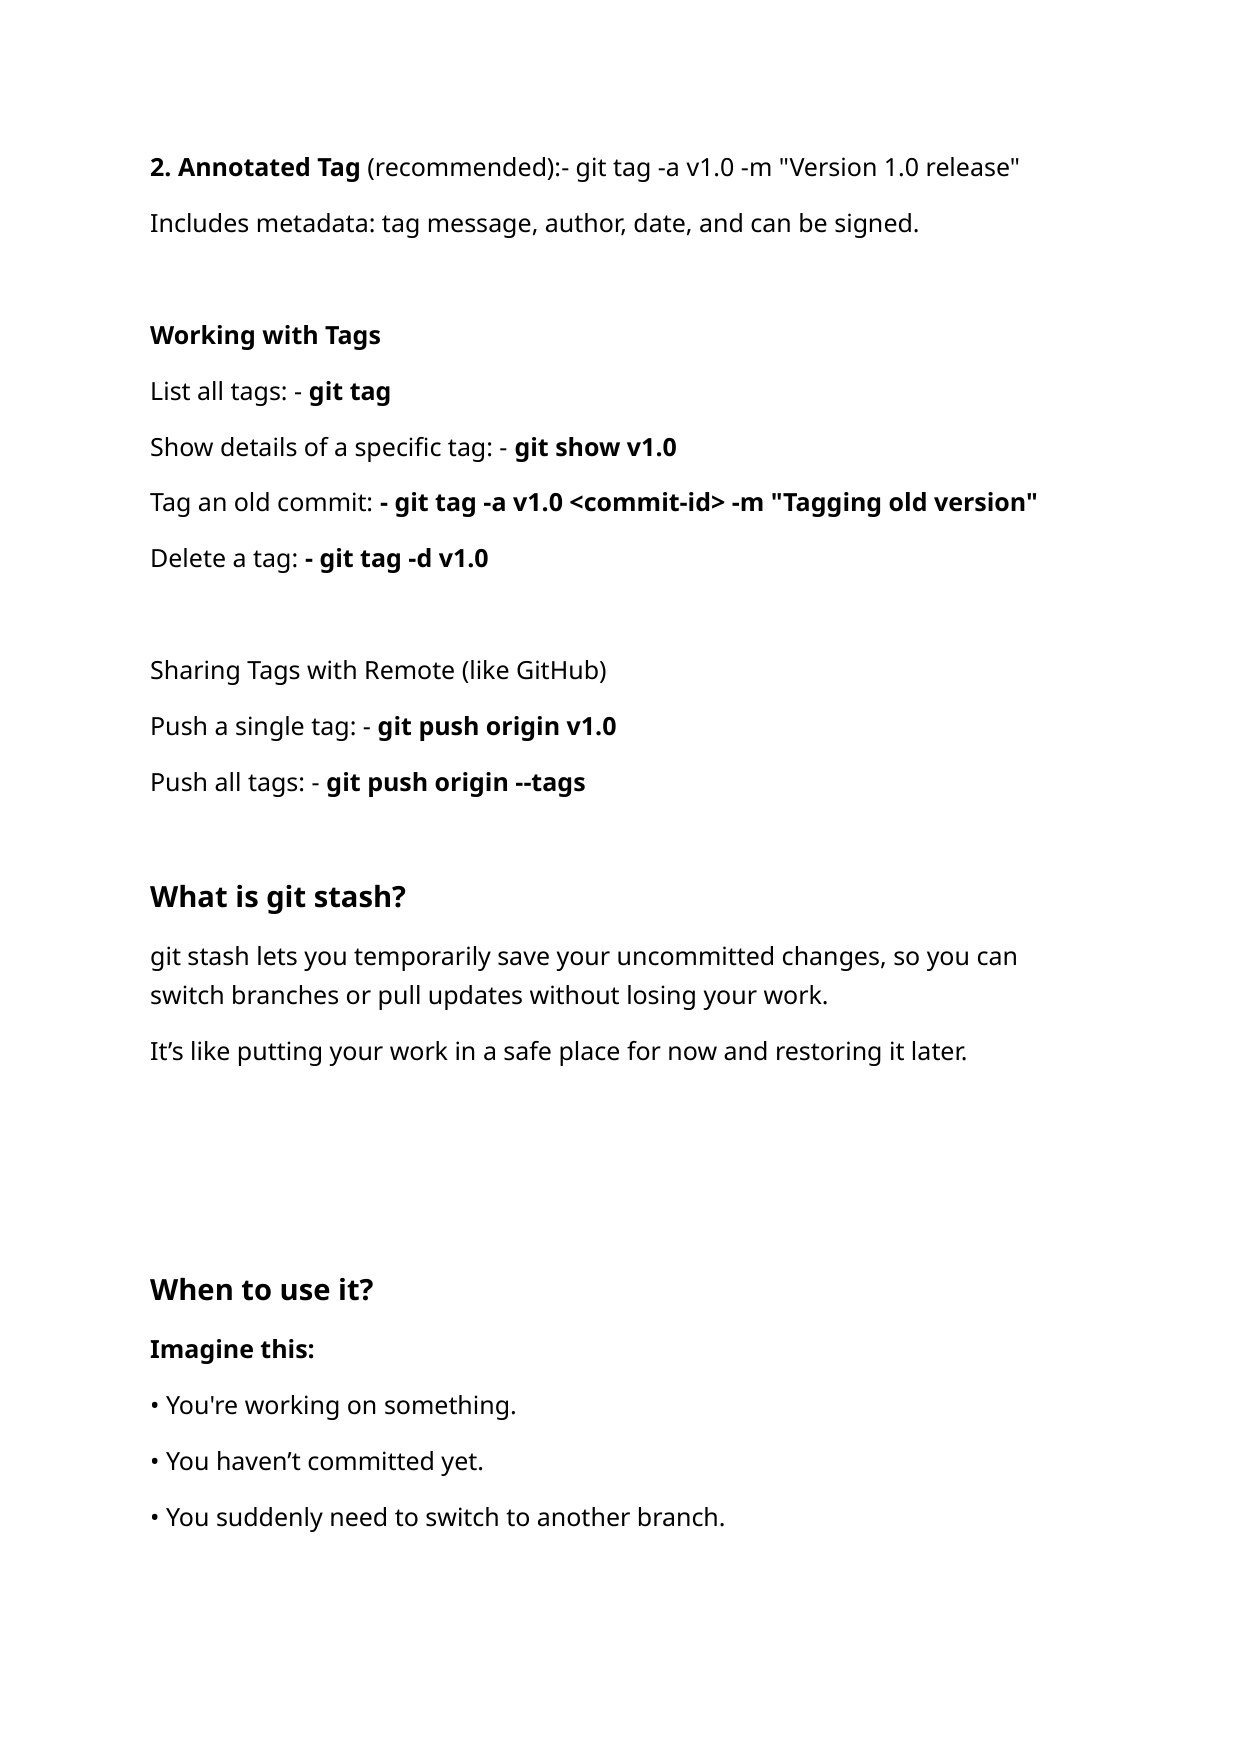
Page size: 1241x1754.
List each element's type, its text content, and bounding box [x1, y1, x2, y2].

text Show details of a specific tag: - git show v1.0 [150, 429, 1090, 463]
text Includes metadata: tag message, author, date, and can be signed. [150, 206, 1090, 240]
text Tag an old commit: - git tag -a v1.0 <commit-id> -m "Tagging old version" [150, 485, 1090, 519]
text git stash lets you temporarily save your uncommitted changes, so you can switch branches or pull updates without losing your work. [150, 938, 1090, 1011]
text • You're working on something. [150, 1387, 1090, 1422]
text Delete a tag: - git tag -d v1.0 [150, 541, 1090, 575]
text 2. Annotated Tag (recommended):- git tag -a v1.0 -m "Version 1.0 release" [150, 150, 1090, 184]
text List all tags: - git tag [150, 373, 1090, 407]
text Sharing Tags with Remote (like GitHub) [150, 652, 1090, 687]
text It’s like putting your work in a safe place for now and restoring it later. [150, 1033, 1090, 1067]
text • You suddenly need to switch to another branch. [150, 1499, 1090, 1533]
text When to use it? [150, 1269, 1090, 1309]
text Push a single tag: - git push origin v1.0 [150, 708, 1090, 742]
text Imagine this: [150, 1332, 1090, 1366]
text • You haven’t committed yet. [150, 1443, 1090, 1477]
text Push all tags: - git push origin --tags [150, 764, 1090, 798]
text Working with Tags [150, 317, 1090, 352]
text What is git stash? [150, 876, 1090, 916]
